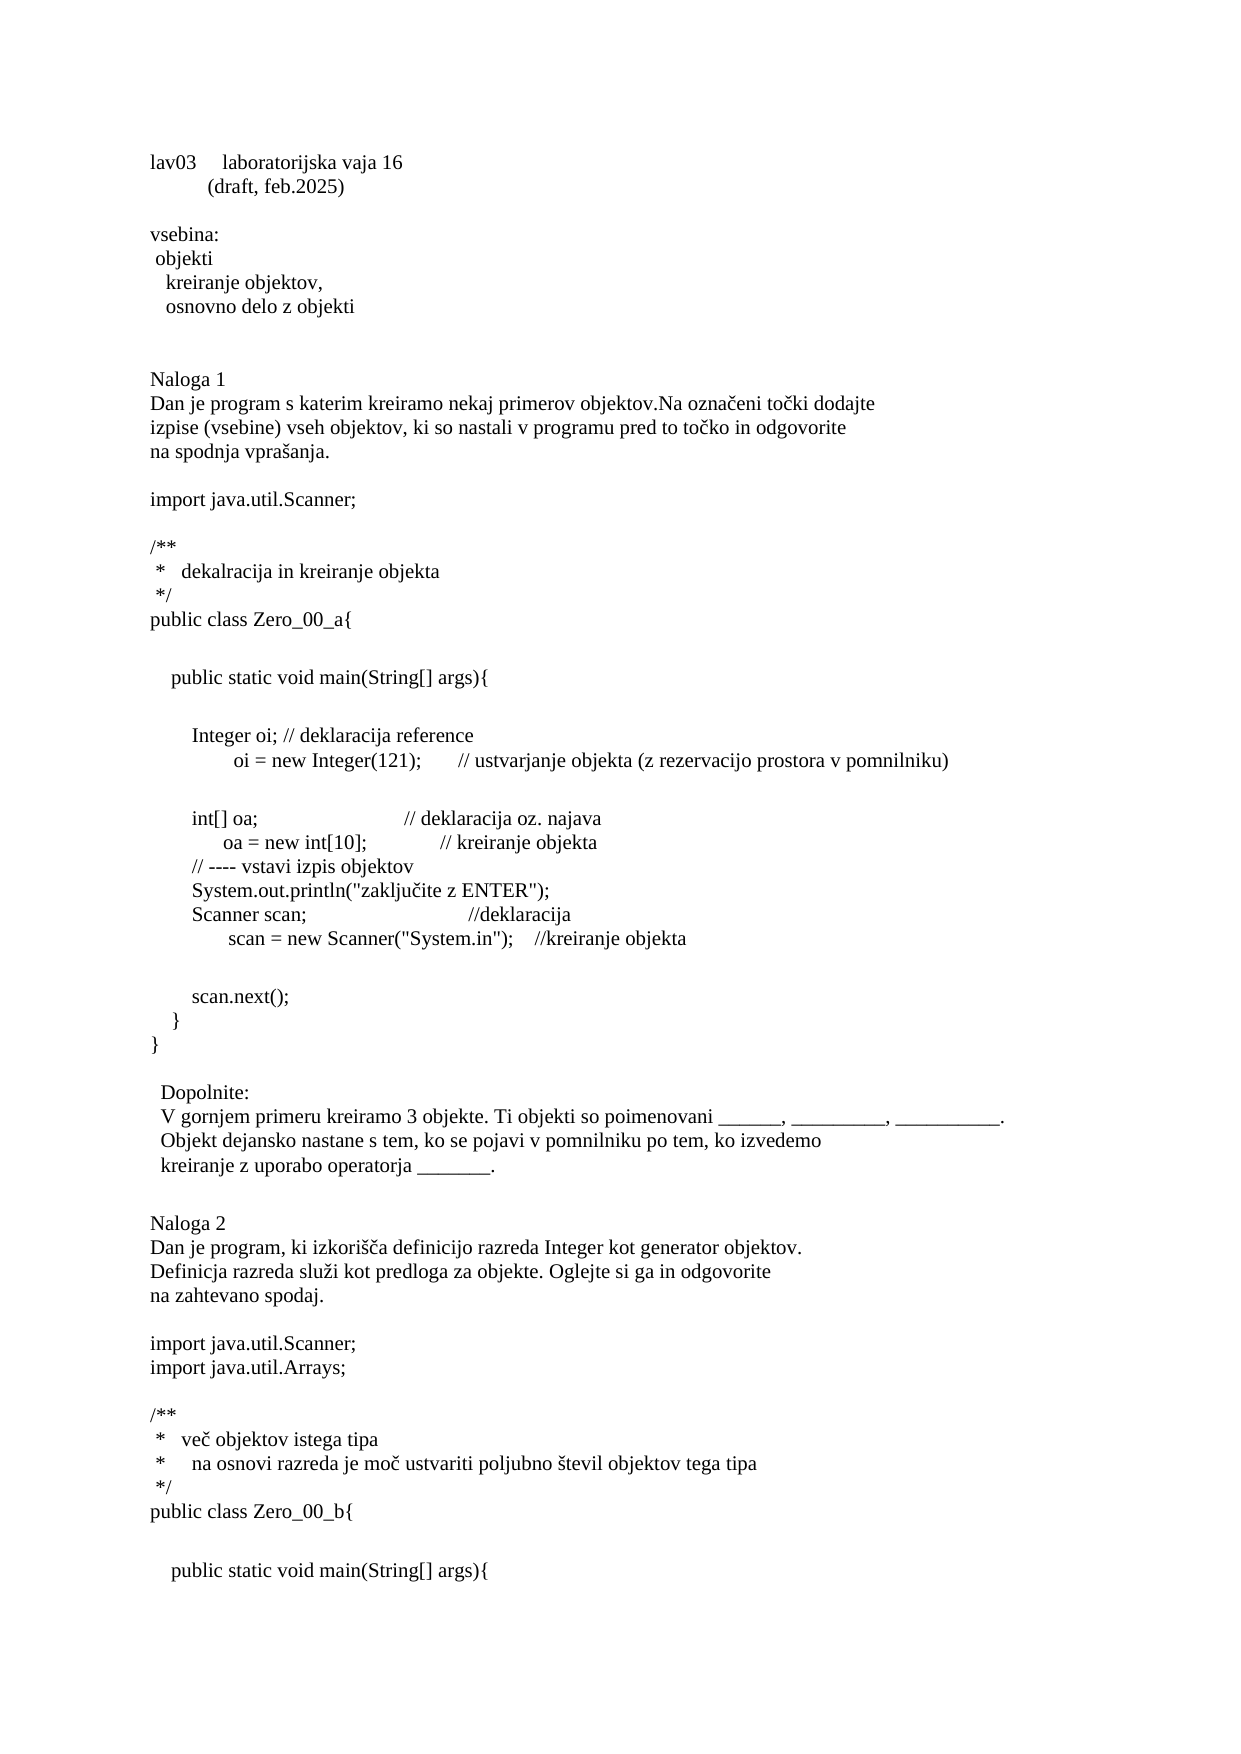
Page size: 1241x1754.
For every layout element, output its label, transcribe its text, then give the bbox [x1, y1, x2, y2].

text kreiranje z uporabo operatorja _______. [150, 1152, 1090, 1177]
text objekti [150, 246, 1090, 270]
text kreiranje objektov, [150, 270, 1090, 294]
text V gornjem primeru kreiramo 3 objekte. Ti objekti so poimenovani ______, _________, __________. [150, 1104, 1090, 1128]
text /** [150, 1403, 1090, 1427]
text na zahtevano spodaj. [150, 1283, 1090, 1307]
text Integer oi; // deklaracija reference [150, 723, 1090, 747]
text (draft, feb.2025) [150, 174, 1090, 198]
text scan.next(); [150, 984, 1090, 1008]
text Dopolnite: [150, 1080, 1090, 1104]
text // ---- vstavi izpis objektov [150, 854, 1090, 878]
text Dan je program, ki izkorišča definicijo razreda Integer kot generator objektov. [150, 1235, 1090, 1259]
text * na osnovi razreda je moč ustvariti poljubno števil objektov tega tipa [150, 1451, 1090, 1475]
text osnovno delo z objekti [150, 294, 1090, 318]
text int[] oa; // deklaracija oz. najava [150, 806, 1090, 830]
text lav03 laboratorijska vaja 16 [150, 150, 1090, 174]
text Naloga 2 [150, 1211, 1090, 1235]
text izpise (vsebine) vseh objektov, ki so nastali v programu pred to točko in odgovorite [150, 415, 1090, 439]
text } [150, 1032, 1090, 1056]
text public class Zero_00_b{ [150, 1499, 1090, 1523]
text * več objektov istega tipa [150, 1427, 1090, 1451]
text oa = new int[10]; // kreiranje objekta [150, 830, 1090, 854]
text scan = new Scanner("System.in"); //kreiranje objekta [150, 926, 1090, 950]
text public static void main(String[] args){ [150, 665, 1090, 689]
text /** [150, 535, 1090, 559]
text Naloga 1 [150, 367, 1090, 391]
text * dekalracija in kreiranje objekta [150, 559, 1090, 583]
text vsebina: [150, 222, 1090, 246]
text */ [150, 1475, 1090, 1499]
text import java.util.Scanner; [150, 487, 1090, 511]
text } [150, 1008, 1090, 1032]
text Objekt dejansko nastane s tem, ko se pojavi v pomnilniku po tem, ko izvedemo [150, 1128, 1090, 1152]
text public static void main(String[] args){ [150, 1557, 1090, 1582]
text Definicja razreda služi kot predloga za objekte. Oglejte si ga in odgovorite [150, 1259, 1090, 1283]
text oi = new Integer(121); // ustvarjanje objekta (z rezervacijo prostora v pomnilniku) [150, 747, 1090, 772]
text import java.util.Scanner; [150, 1331, 1090, 1355]
text Scanner scan; //deklaracija [150, 902, 1090, 926]
text na spodnja vprašanja. [150, 439, 1090, 463]
text import java.util.Arrays; [150, 1355, 1090, 1379]
text */ [150, 583, 1090, 607]
text Dan je program s katerim kreiramo nekaj primerov objektov.Na označeni točki dodajte [150, 391, 1090, 415]
text public class Zero_00_a{ [150, 607, 1090, 631]
text System.out.println("zaključite z ENTER"); [150, 878, 1090, 902]
